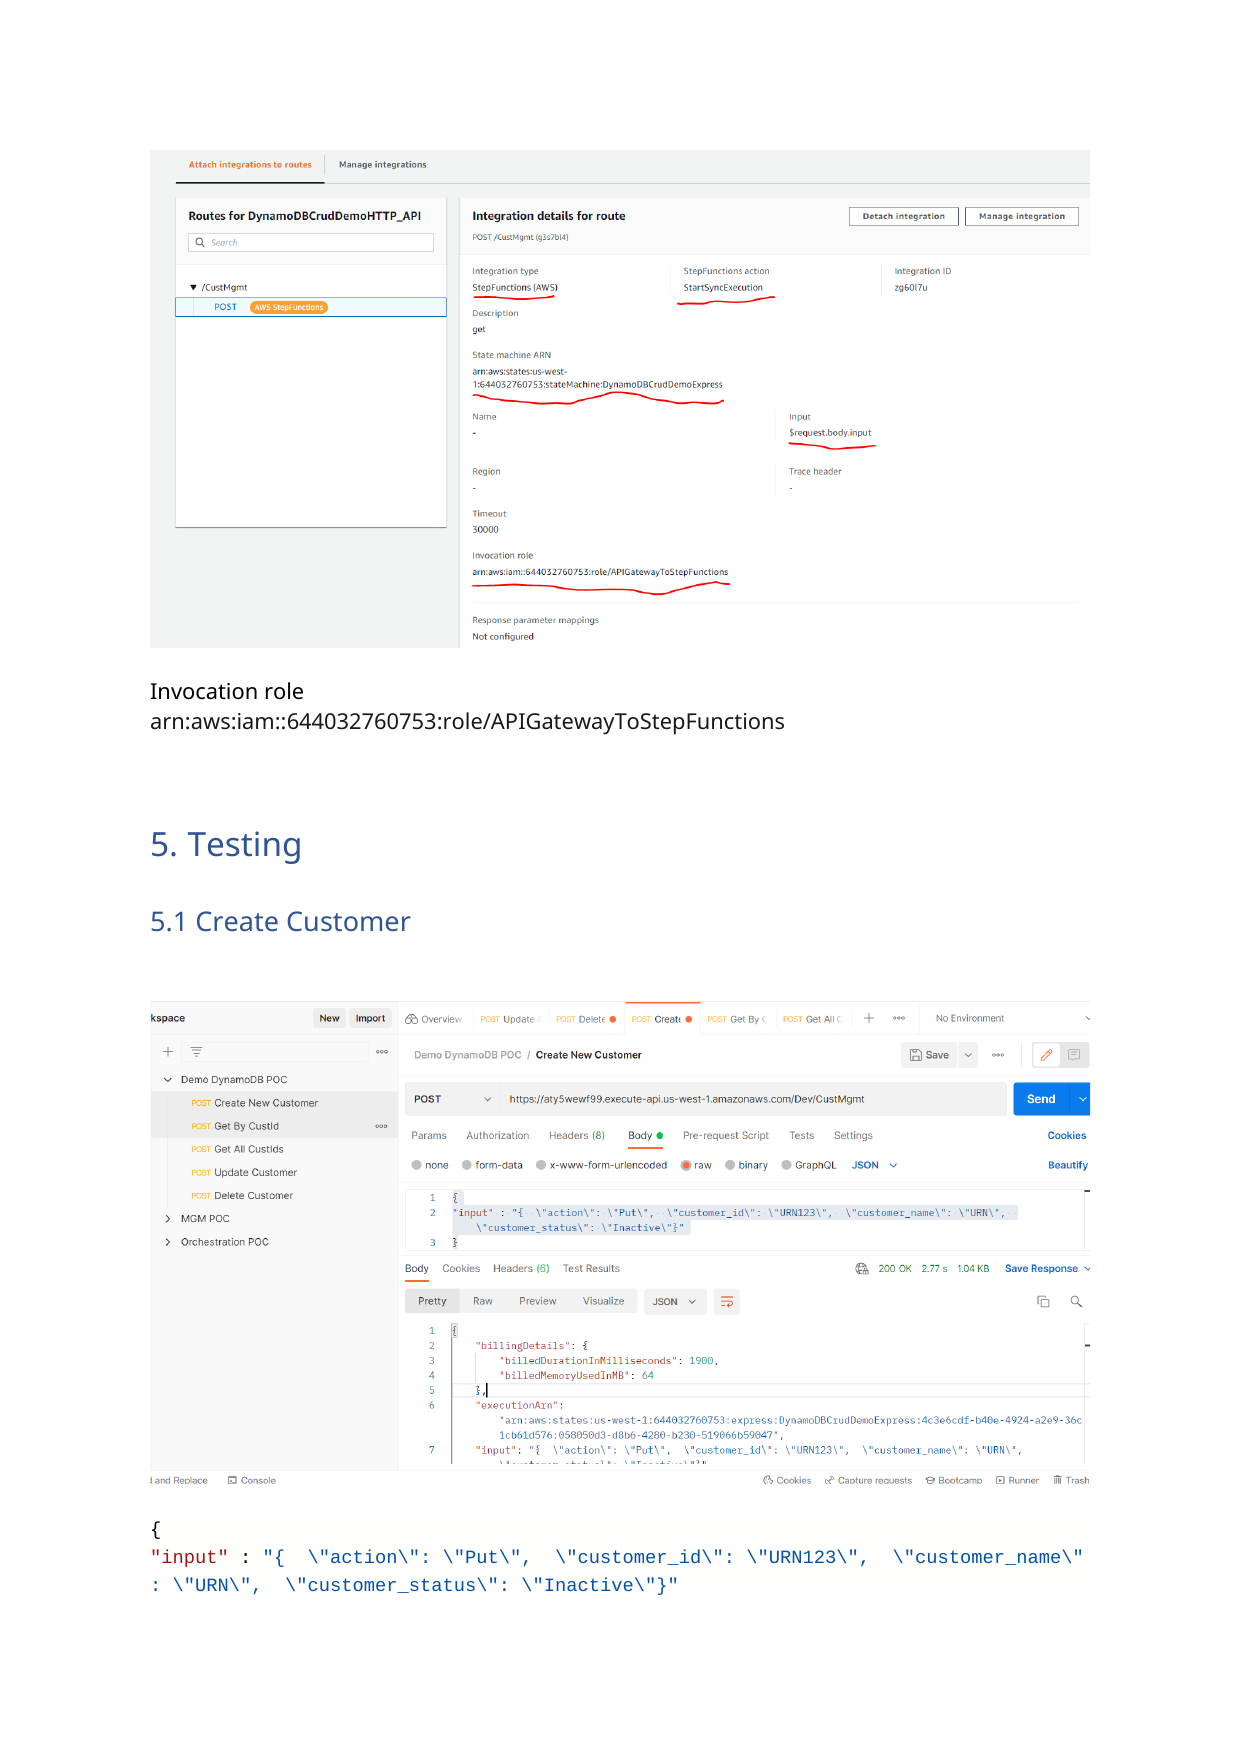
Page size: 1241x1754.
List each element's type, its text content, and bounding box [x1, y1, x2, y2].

text arn:aws:iam::644032760753:role/APIGatewayToStepFunctions [150, 706, 1090, 736]
text "input" : "{ \"action\": \"Put\", \"customer_id\": \"URN123\", \"customer_name\": \"URN\", \"customer_status\": \"Inactive\"}" [150, 1541, 1090, 1597]
picture [150, 999, 1091, 1484]
text Invocation role [150, 676, 1090, 706]
picture [150, 150, 1091, 648]
subtitle Testing [150, 821, 1090, 866]
text { [150, 1513, 1090, 1541]
subtitle 5.1 Create Customer [150, 902, 1090, 939]
